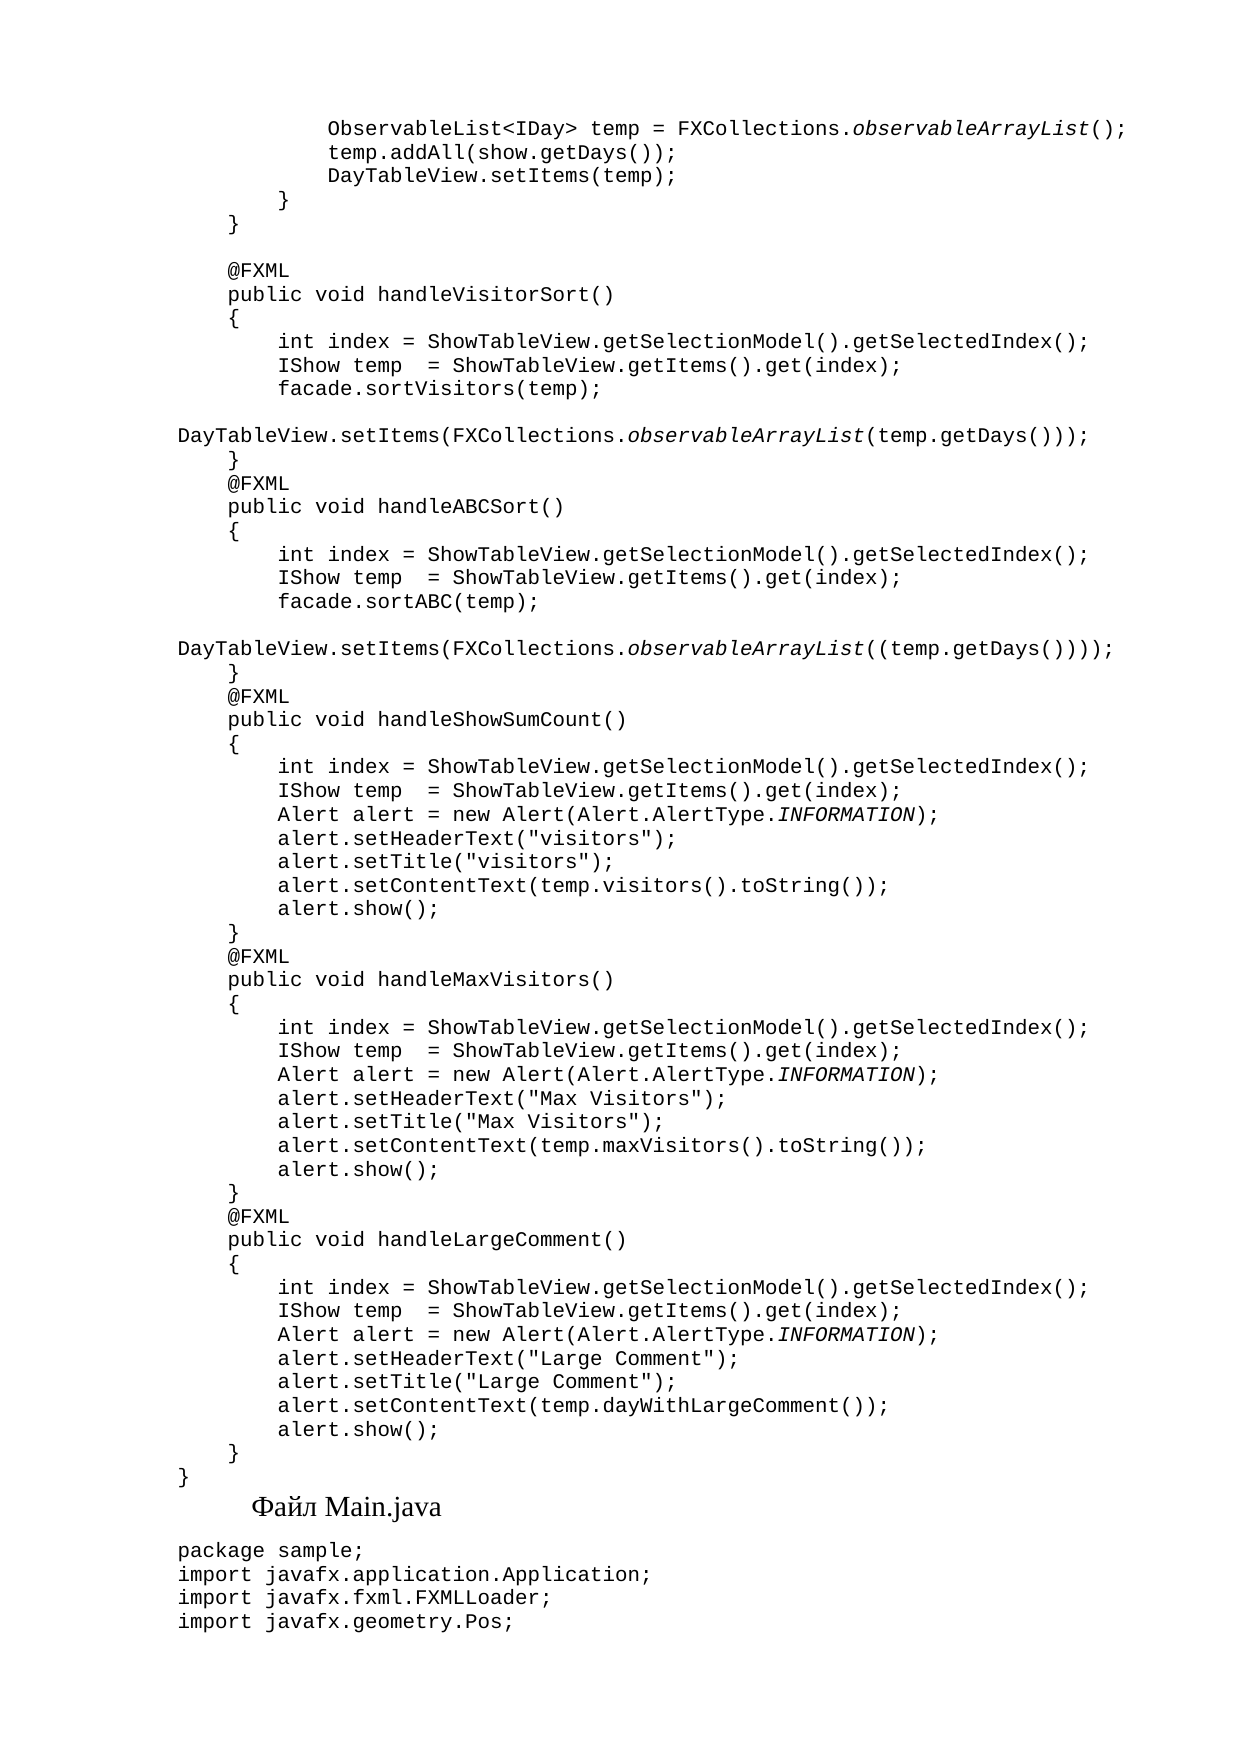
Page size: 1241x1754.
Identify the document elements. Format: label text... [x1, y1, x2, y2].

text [177, 1540, 1152, 1634]
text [177, 118, 1152, 1489]
text Файл Main.java [177, 1489, 1152, 1523]
